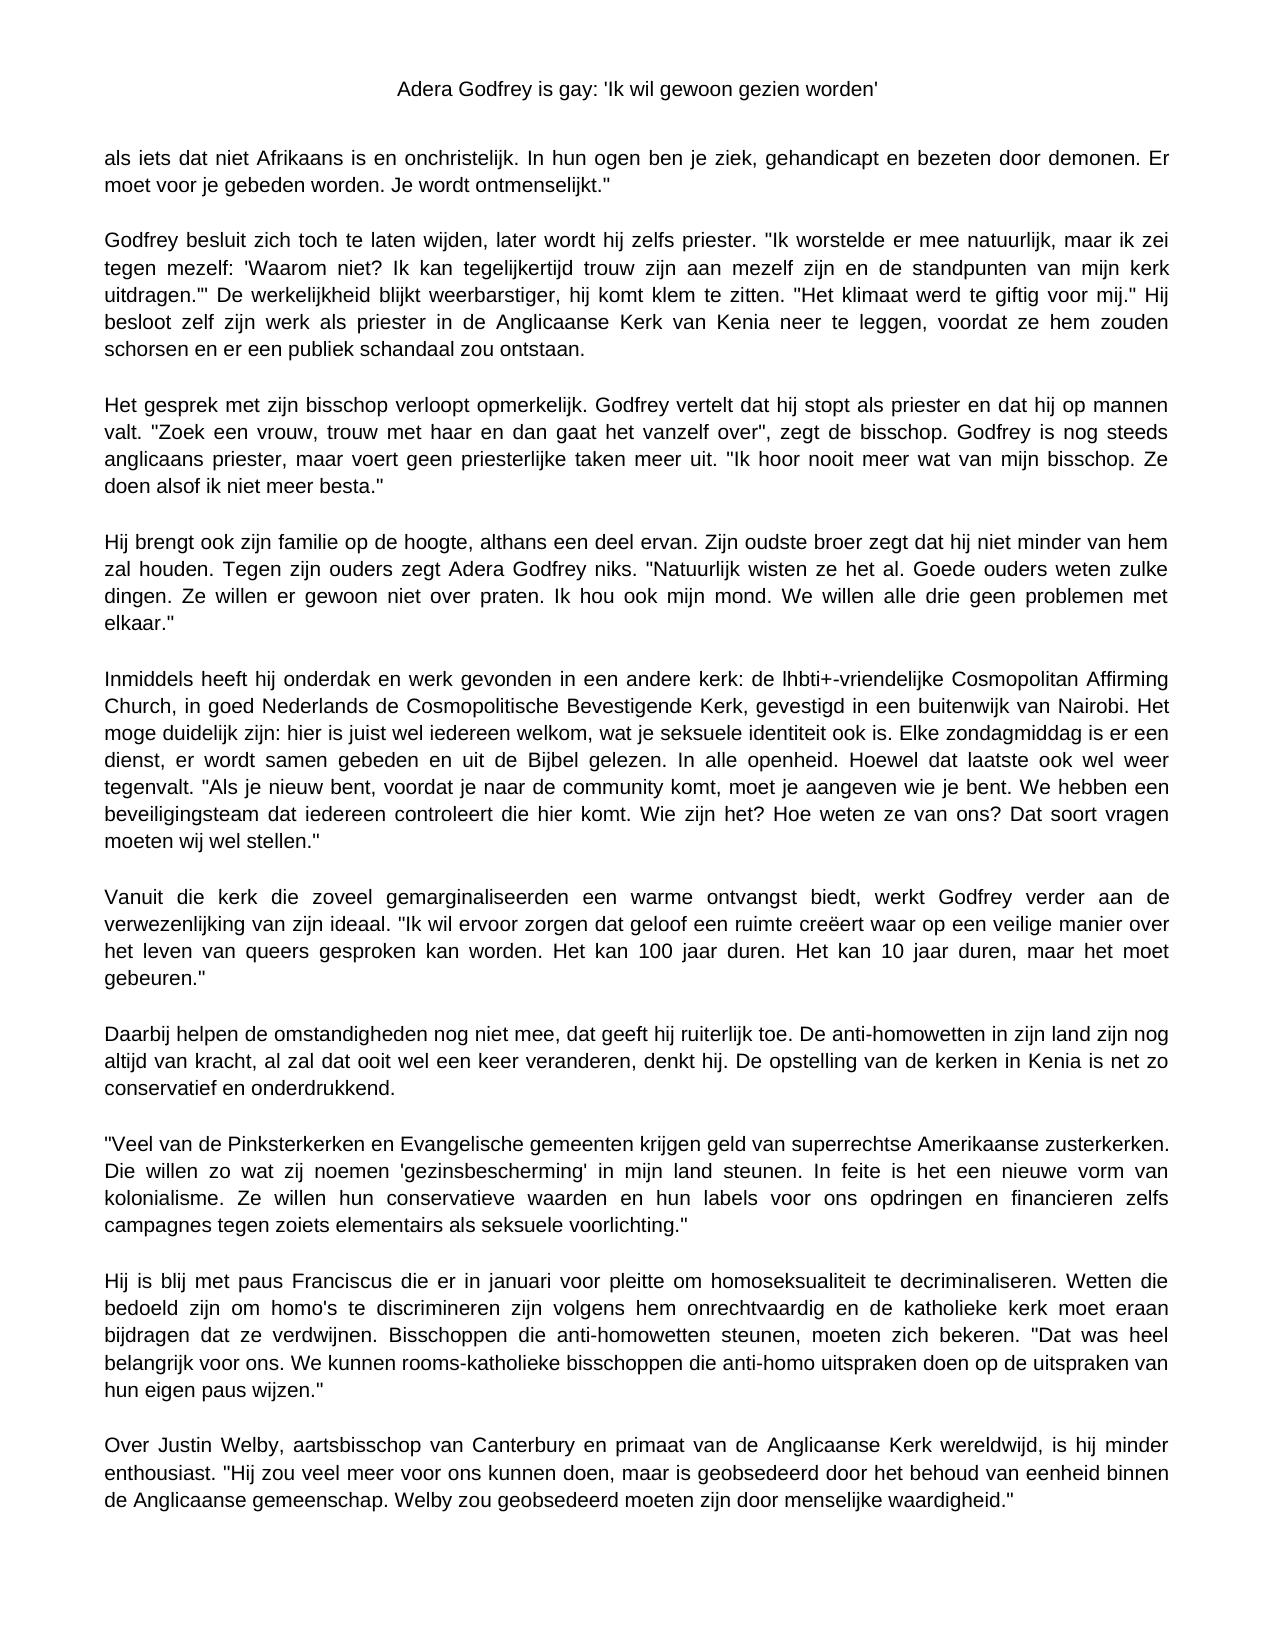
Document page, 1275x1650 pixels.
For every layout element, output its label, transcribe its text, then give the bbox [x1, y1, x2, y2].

text Hij is blij met paus Franciscus die er in januari voor pleitte om homoseksualiteit te decriminaliseren. Wetten die bedoeld zijn om homo's te discrimineren zijn volgens hem onrechtvaardig en de katholieke kerk moet eraan bijdragen dat ze verdwijnen. Bisschoppen die anti-homowetten steunen, moeten zich bekeren. "Dat was heel belangrijk voor ons. We kunnen rooms-katholieke bisschoppen die anti-homo uitspraken doen op de uitspraken van hun eigen paus wijzen." [104, 1266, 1171, 1401]
text Godfrey besluit zich toch te laten wijden, later wordt hij zelfs priester. "Ik worstelde er mee natuurlijk, maar ik zei tegen mezelf: 'Waarom niet? Ik kan tegelijkertijd trouw zijn aan mezelf zijn en de standpunten van mijn kerk uitdragen.'" De werkelijkheid blijkt weerbarstiger, hij komt klem te zitten. "Het klimaat werd te giftig voor mij." Hij besloot zelf zijn werk als priester in de Anglicaanse Kerk van Kenia neer te leggen, voordat ze hem zouden schorsen en er een publiek schandaal zou ontstaan. [104, 225, 1171, 361]
text Vanuit die kerk die zoveel gemarginaliseerden een warme ontvangst biedt, werkt Godfrey verder aan de verwezenlijking van zijn ideaal. "Ik wil ervoor zorgen dat geloof een ruimte creëert waar op een veilige manier over het leven van queers gesproken kan worden. Het kan 100 jaar duren. Het kan 10 jaar duren, maar het moet gebeuren." [104, 882, 1171, 990]
text Over Justin Welby, aartsbisschop van Canterbury en primaat van de Anglicaanse Kerk wereldwijd, is hij minder enthousiast. "Hij zou veel meer voor ons kunnen doen, maar is geobsedeerd door het behoud van eenheid binnen de Anglicaanse gemeenschap. Welby zou geobsedeerd moeten zijn door menselijke waardigheid." [104, 1430, 1171, 1511]
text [104, 142, 1171, 196]
text Daarbij helpen de omstandigheden nog niet mee, dat geeft hij ruiterlijk toe. De anti-homowetten in zijn land zijn nog altijd van kracht, al zal dat ooit wel een keer veranderen, denkt hij. De opstelling van de kerken in Kenia is net zo conservatief en onderdrukkend. [104, 1019, 1171, 1100]
text Hij brengt ook zijn familie op de hoogte, althans een deel ervan. Zijn oudste broer zegt dat hij niet minder van hem zal houden. Tegen zijn ouders zegt Adera Godfrey niks. "Natuurlijk wisten ze het al. Goede ouders weten zulke dingen. Ze willen er gewoon niet over praten. Ik hou ook mijn mond. We willen alle drie geen problemen met elkaar." [104, 526, 1171, 635]
text Inmiddels heeft hij onderdak en werk gevonden in een andere kerk: de lhbti+-vriendelijke Cosmopolitan Affirming Church, in goed Nederlands de Cosmopolitische Bevestigende Kerk, gevestigd in een buitenwijk van Nairobi. Het moge duidelijk zijn: hier is juist wel iedereen welkom, wat je seksuele identiteit ook is. Elke zondagmiddag is er een dienst, er wordt samen gebeden en uit de Bijbel gelezen. In alle openheid. Hoewel dat laatste ook wel weer tegenvalt. "Als je nieuw bent, voordat je naar de community komt, moet je aangeven wie je bent. We hebben een beveiligingsteam dat iedereen controleert die hier komt. Wie zijn het? Hoe weten ze van ons? Dat soort vragen moeten wij wel stellen." [104, 663, 1171, 853]
text Het gesprek met zijn bisschop verloopt opmerkelijk. Godfrey vertelt dat hij stopt als priester en dat hij op mannen valt. "Zoek een vrouw, trouw met haar en dan gaat het vanzelf over", zegt de bisschop. Godfrey is nog steeds anglicaans priester, maar voert geen priesterlijke taken meer uit. "Ik hoor nooit meer wat van mijn bisschop. Ze doen alsof ik niet meer besta." [104, 389, 1171, 498]
text "Veel van de Pinksterkerken en Evangelische gemeenten krijgen geld van superrechtse Amerikaanse zusterkerken. Die willen zo wat zij noemen 'gezinsbescherming' in mijn land steunen. In feite is het een nieuwe vorm van kolonialisme. Ze willen hun conservatieve waarden en hun labels voor ons opdringen en financieren zelfs campagnes tegen zoiets elementairs als seksuele voorlichting." [104, 1129, 1171, 1237]
